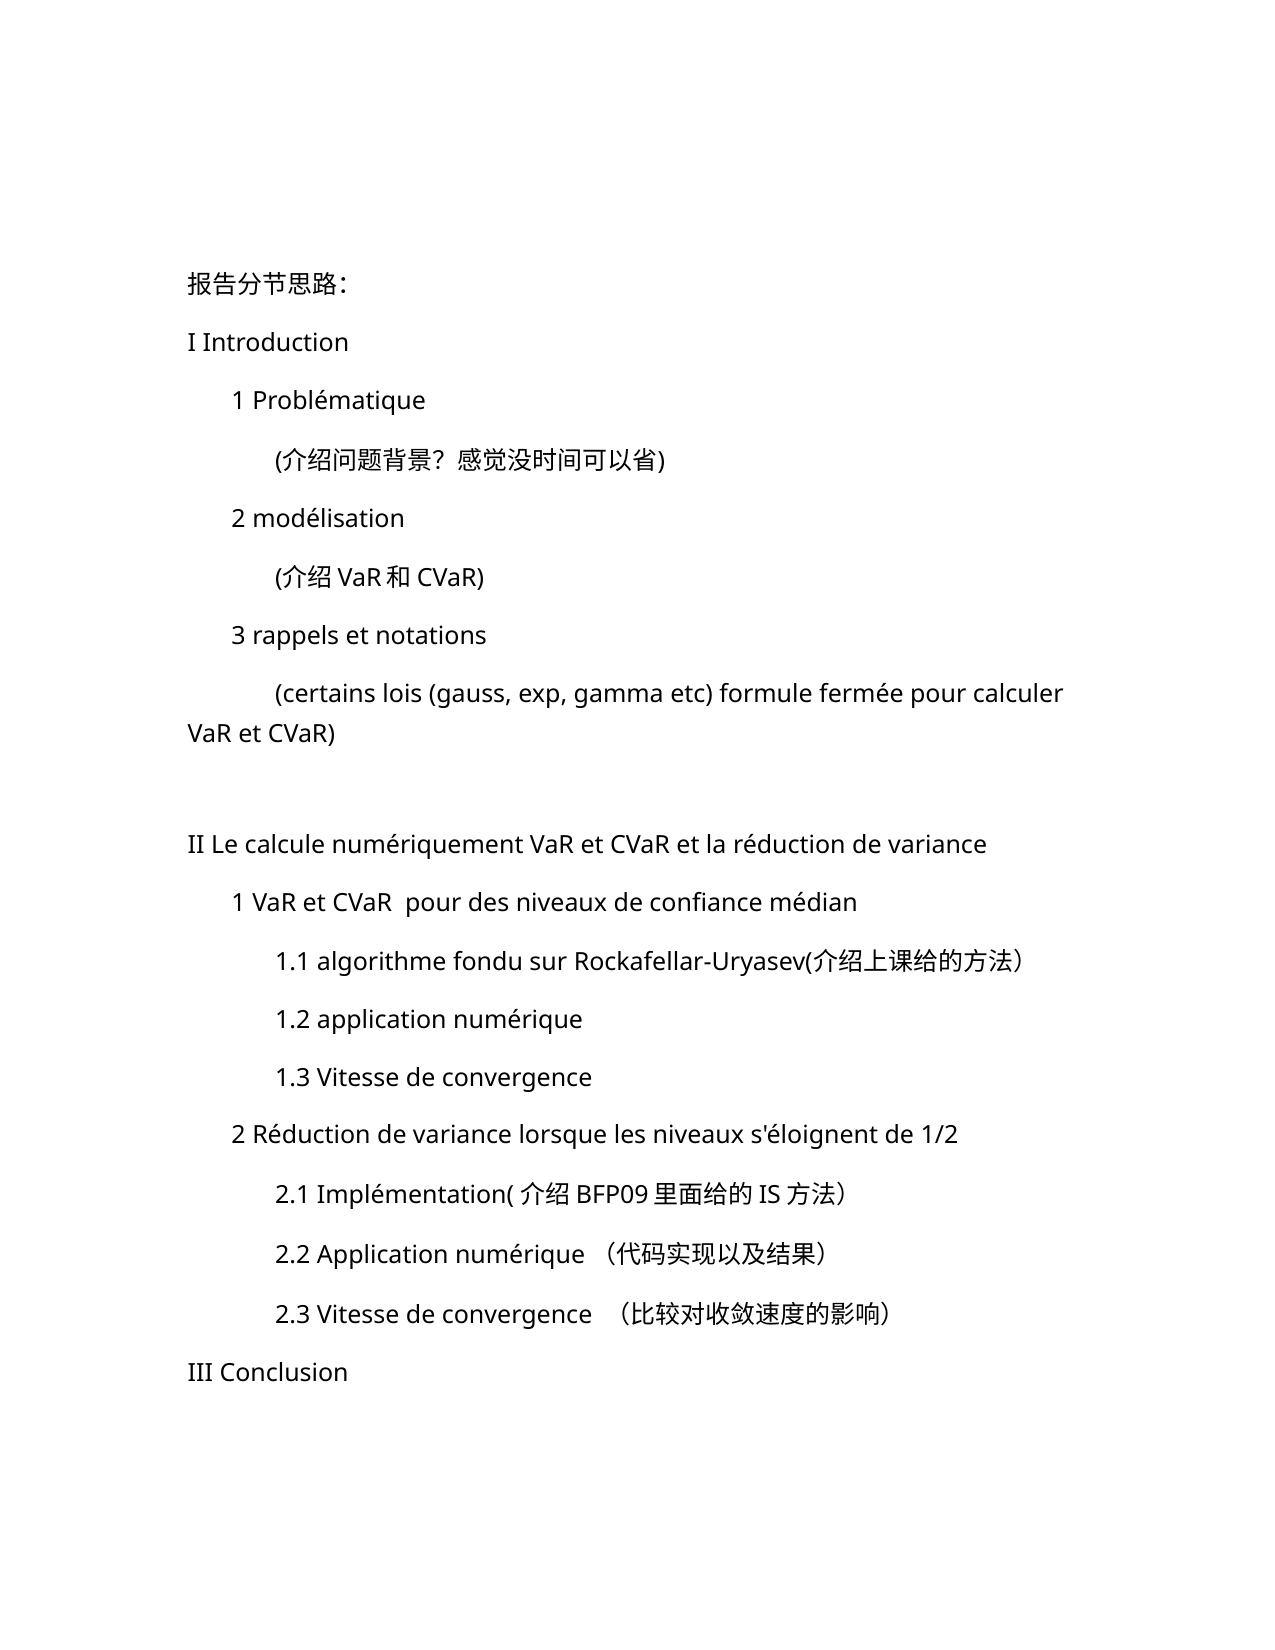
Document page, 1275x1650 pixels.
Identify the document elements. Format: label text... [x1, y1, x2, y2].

text 2.1 Implémentation( 介绍BFP09里面给的IS方法） [187, 1174, 1087, 1211]
text 1.3 Vitesse de convergence [187, 1059, 1087, 1093]
text 2 modélisation [187, 500, 1087, 534]
text 2.2 Application numérique （代码实现以及结果） [187, 1234, 1087, 1271]
text 报告分节思路： [187, 265, 1087, 301]
text 1 VaR et CVaR pour des niveaux de confiance médian [187, 884, 1087, 918]
text (介绍VaR和CVaR) [187, 558, 1087, 594]
text II Le calcule numériquement VaR et CVaR et la réduction de variance [187, 827, 1087, 861]
text I Introduction [187, 325, 1087, 359]
text (certains lois (gauss, exp, gamma etc) formule fermée pour calculer VaR et CVaR) [187, 675, 1087, 750]
text III Conclusion [187, 1355, 1087, 1389]
text (介绍问题背景？感觉没时间可以省) [187, 440, 1087, 476]
text 1.2 application numérique [187, 1002, 1087, 1036]
text 1 Problématique [187, 383, 1087, 417]
text 1.1 algorithme fondu sur Rockafellar-Uryasev(介绍上课给的方法） [187, 942, 1087, 978]
text 2.3 Vitesse de convergence （比较对收敛速度的影响） [187, 1295, 1087, 1331]
text 2 Réduction de variance lorsque les niveaux s'éloignent de 1/2 [187, 1117, 1087, 1151]
text 3 rappels et notations [187, 618, 1087, 652]
